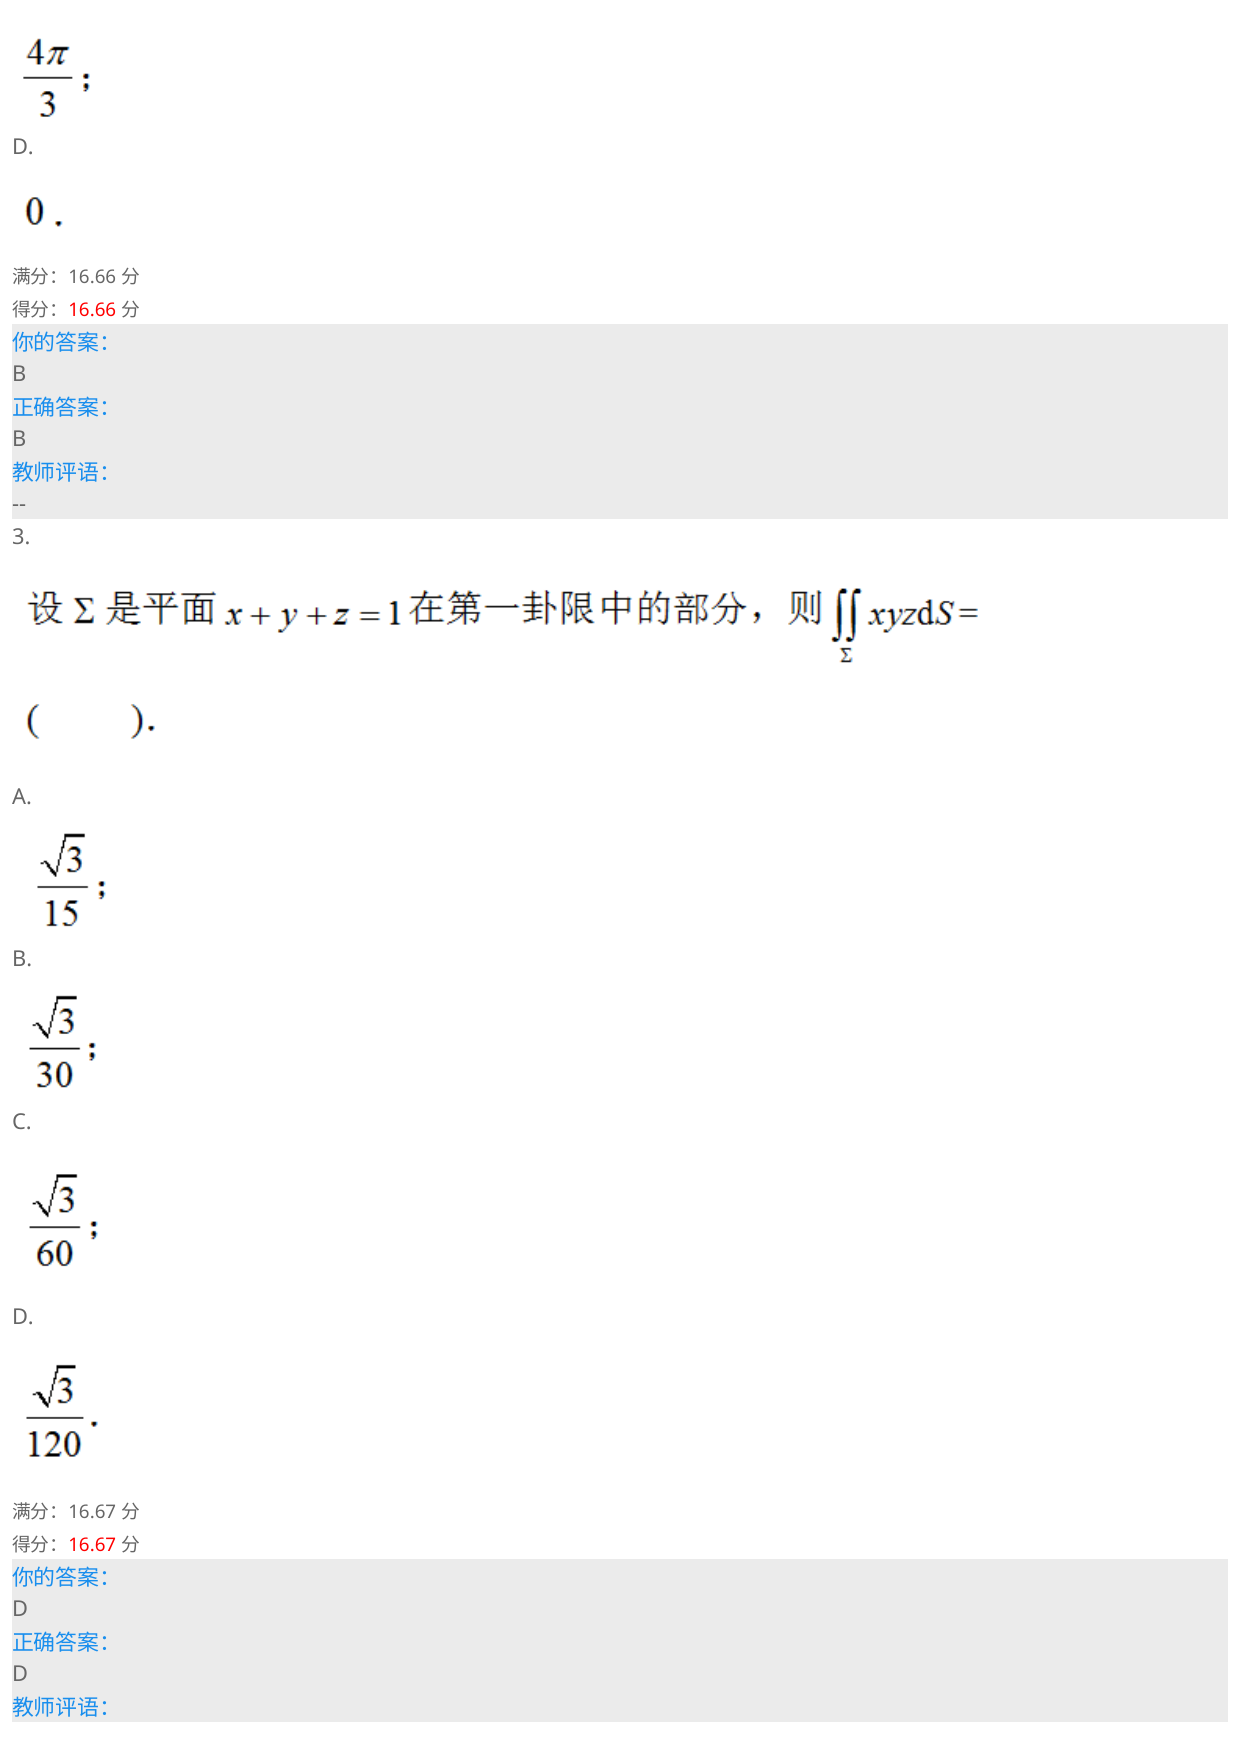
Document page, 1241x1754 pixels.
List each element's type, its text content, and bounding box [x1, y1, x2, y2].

picture [11, 1152, 115, 1285]
text 教师评语： [12, 1689, 1228, 1722]
picture [11, 1345, 120, 1482]
text B [12, 357, 1228, 389]
text D. [12, 1299, 1228, 1332]
picture [11, 33, 112, 128]
text 得分：16.67 分 [12, 1527, 1228, 1559]
text 3. [12, 519, 1228, 552]
picture [11, 812, 126, 942]
text 正确答案： [12, 1624, 1228, 1657]
text 正确答案： [12, 389, 1228, 422]
text C. [12, 1104, 1228, 1137]
text 满分：16.67 分 [12, 1494, 1228, 1527]
picture [11, 177, 80, 244]
text 得分：16.66 分 [12, 292, 1228, 324]
text 教师评语： [12, 454, 1228, 487]
text A. [12, 779, 1228, 812]
text B [12, 422, 1228, 454]
text 你的答案： [12, 324, 1228, 357]
picture [11, 976, 121, 1103]
text B. [12, 942, 1228, 974]
text D. [12, 129, 1228, 162]
text 你的答案： [12, 1559, 1228, 1592]
text D [12, 1657, 1228, 1689]
text -- [12, 487, 1228, 519]
text D [12, 1592, 1228, 1624]
text 满分：16.66 分 [12, 259, 1228, 292]
picture [11, 564, 1017, 767]
